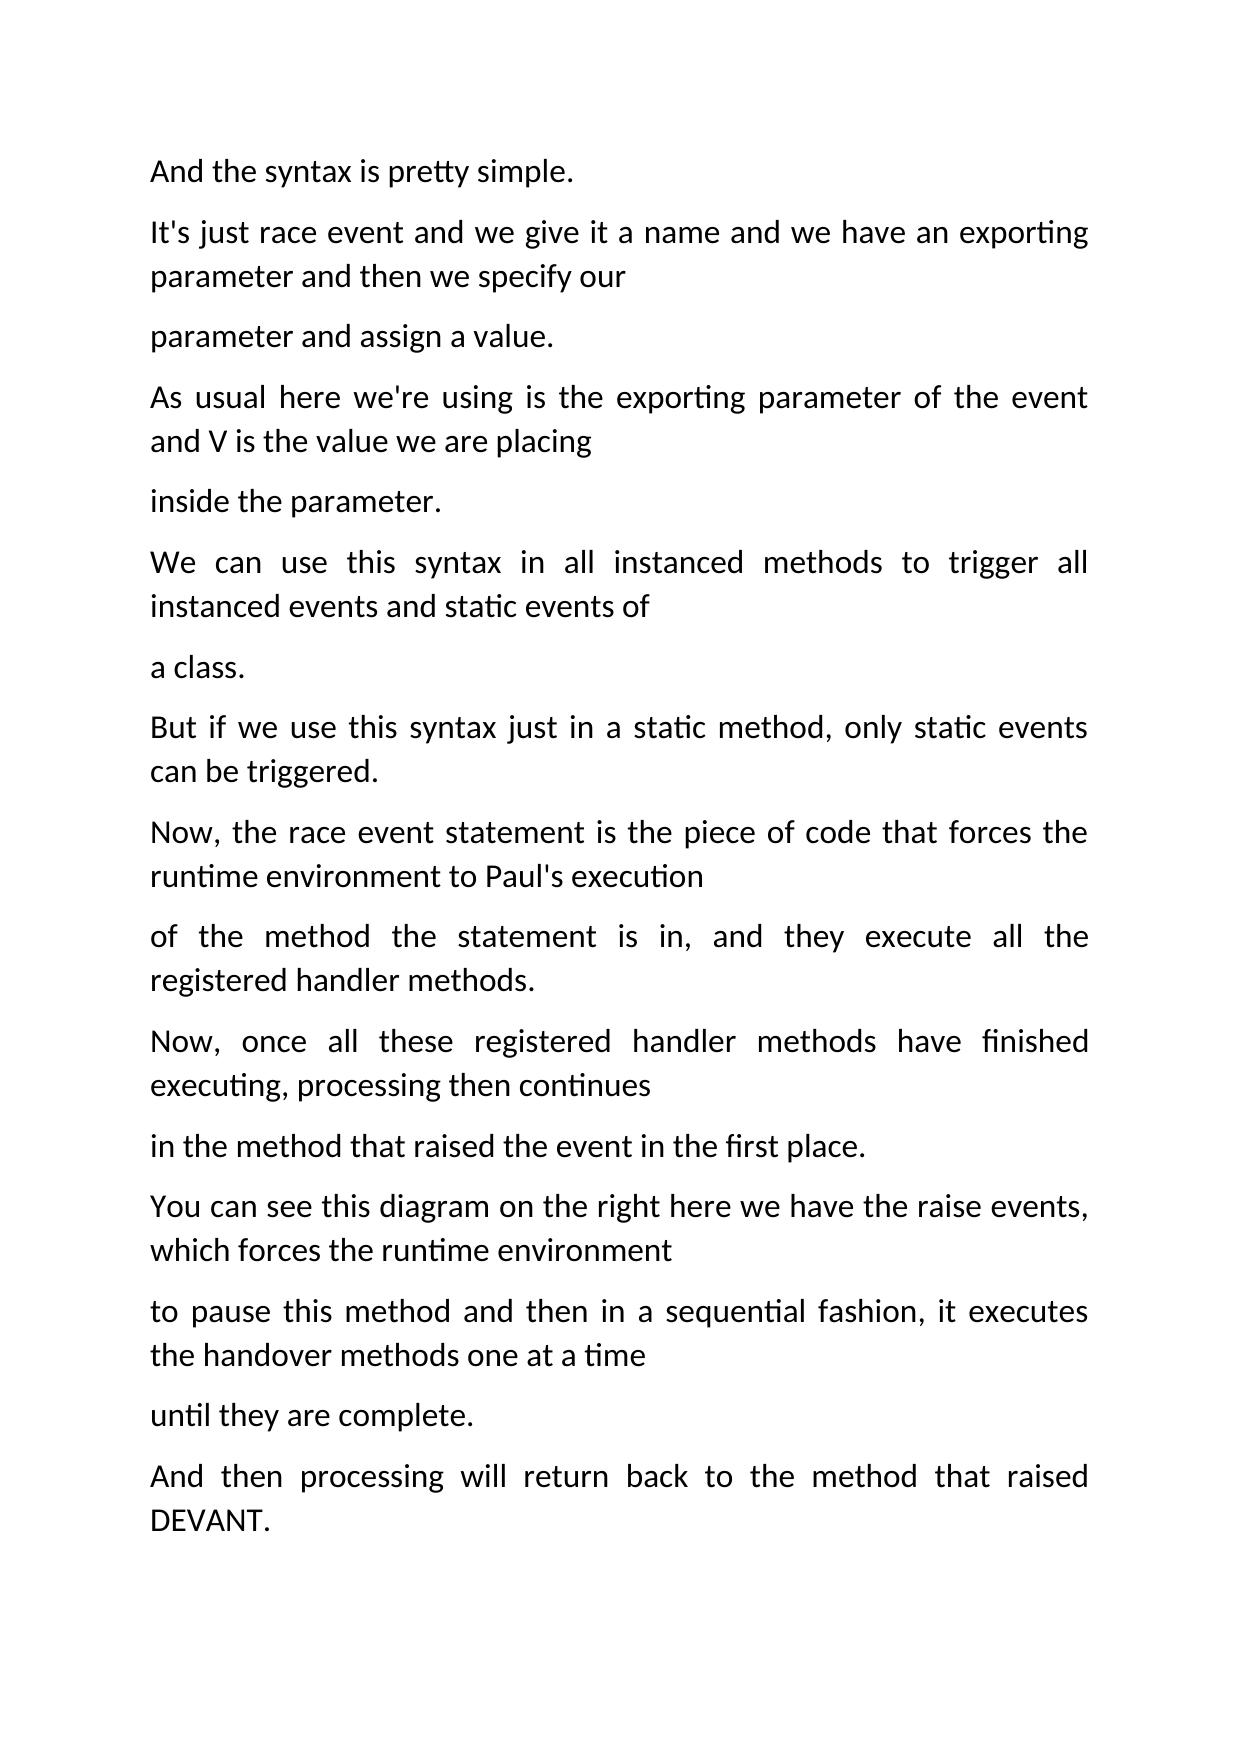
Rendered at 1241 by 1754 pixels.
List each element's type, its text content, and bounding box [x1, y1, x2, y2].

text to pause this method and then in a sequential fashion, it executes the handover methods one at a time [150, 1290, 1090, 1374]
text And the syntax is pretty simple. [150, 150, 1090, 191]
text We can use this syntax in all instanced methods to trigger all instanced events and static events of [150, 541, 1090, 626]
text parameter and assign a value. [150, 315, 1090, 356]
text But if we use this syntax just in a static method, only static events can be triggered. [150, 706, 1090, 791]
text As usual here we're using is the exporting parameter of the event and V is the value we are placing [150, 376, 1090, 461]
text Now, the race event statement is the piece of code that forces the runtime environment to Paul's execution [150, 811, 1090, 896]
text of the method the statement is in, and they execute all the registered handler methods. [150, 915, 1090, 1000]
text And then processing will return back to the method that raised DEVANT. [150, 1455, 1090, 1540]
text inside the parameter. [150, 480, 1090, 521]
text until they are complete. [150, 1394, 1090, 1435]
text a class. [150, 646, 1090, 686]
text It's just race event and we give it a name and we have an exporting parameter and then we specify our [150, 211, 1090, 295]
text Now, once all these registered handler methods have finished executing, processing then continues [150, 1020, 1090, 1105]
text You can see this diagram on the right here we have the raise events, which forces the runtime environment [150, 1185, 1090, 1270]
text in the method that raised the event in the first place. [150, 1124, 1090, 1165]
